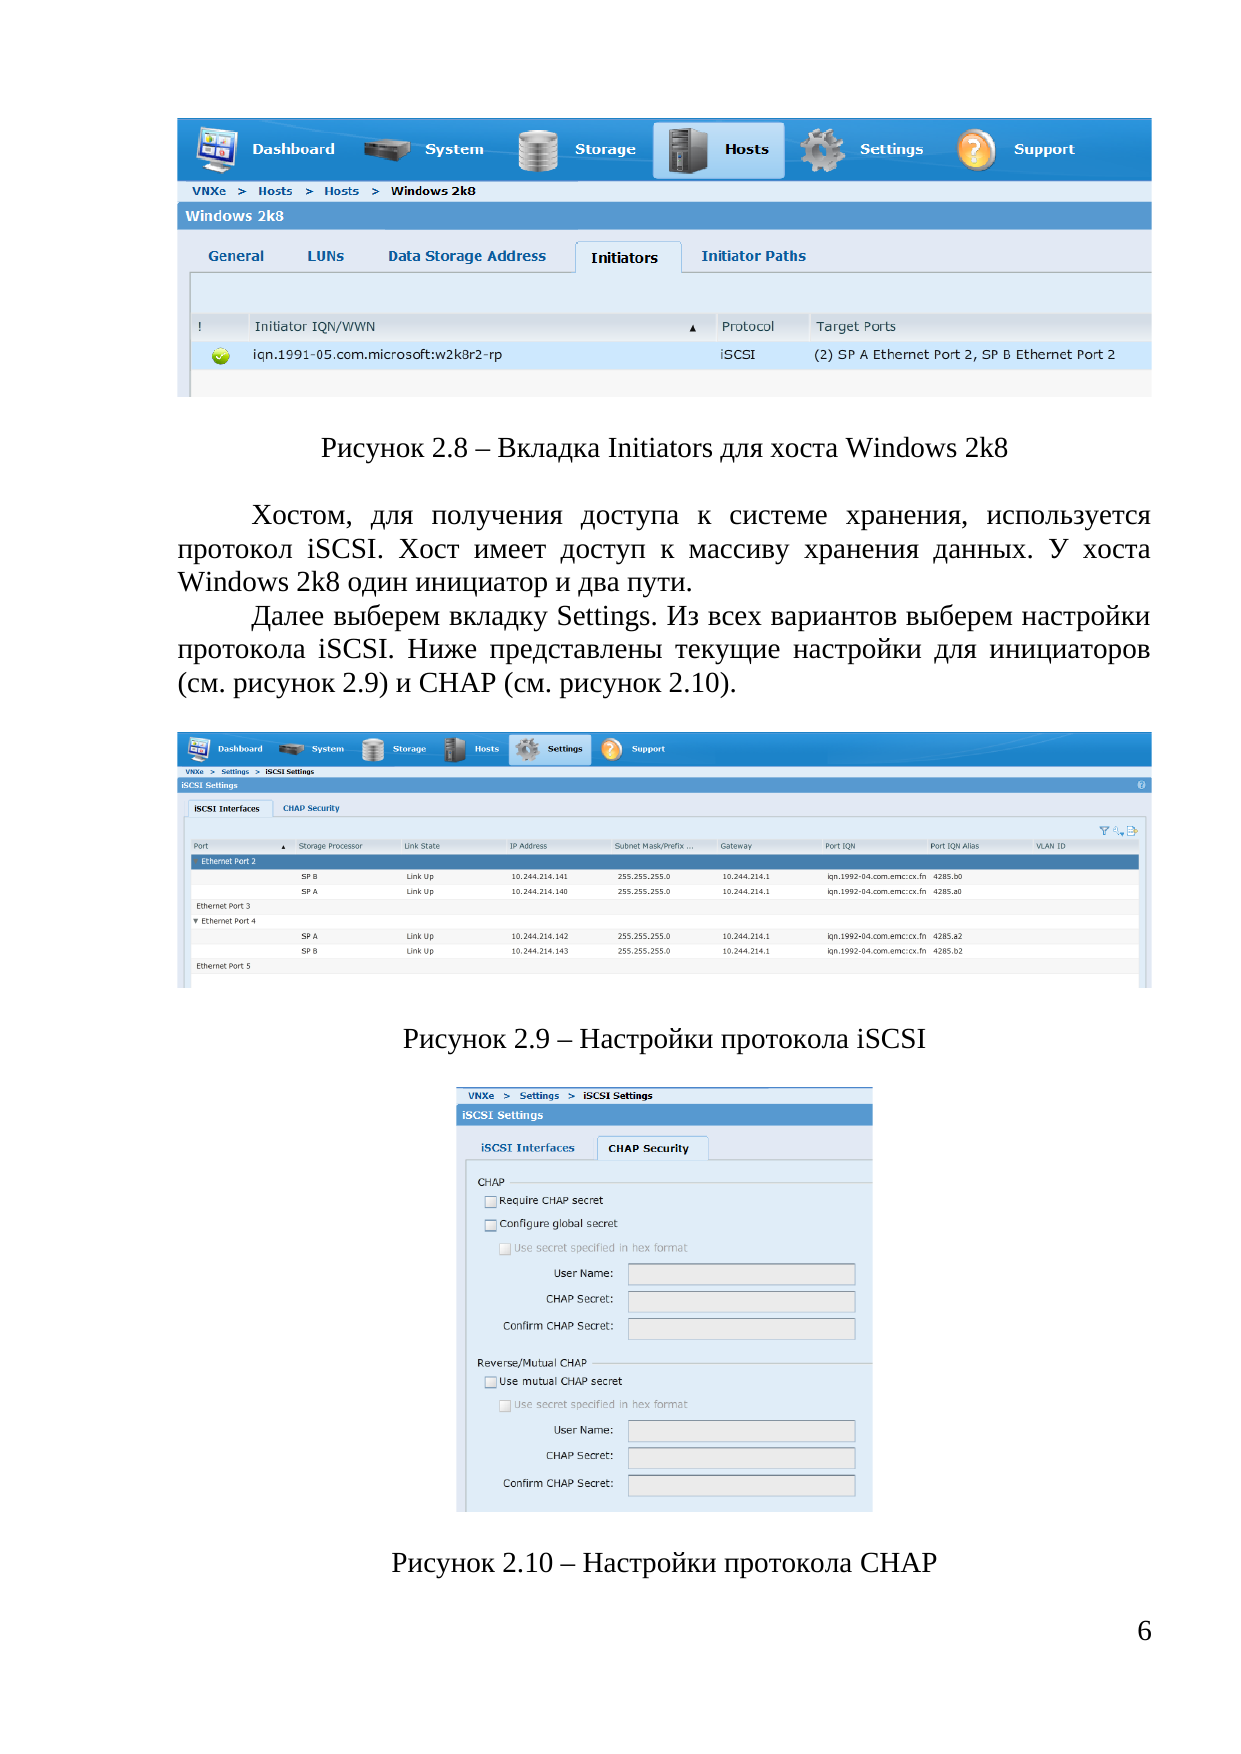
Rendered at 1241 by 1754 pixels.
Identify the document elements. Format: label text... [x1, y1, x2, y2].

picture [456, 1087, 873, 1512]
text Рисунок 2.9 – Настройки протокола iSCSI [177, 1021, 1152, 1054]
text Рисунок 2.10 – Настройки протокола CHAP [177, 1546, 1152, 1579]
text Далее выберем вкладку Settings. Из всех вариантов выберем настройки протокола iSCSI. Ниже представлены текущие настройки для инициаторов (см. рисунок 2.9) и CHAP (см. рисунок 2.10). [177, 598, 1152, 699]
text Рисунок 2.8 – Вкладка Initiators для хоста Windows 2k8 [177, 430, 1152, 464]
text Хостом, для получения доступа к системе хранения, используется протокол iSCSI. Хост имеет доступ к массиву хранения данных. У хоста Windows 2k8 один инициатор и два пути. [177, 497, 1152, 598]
picture [177, 732, 1152, 988]
picture [177, 118, 1152, 397]
